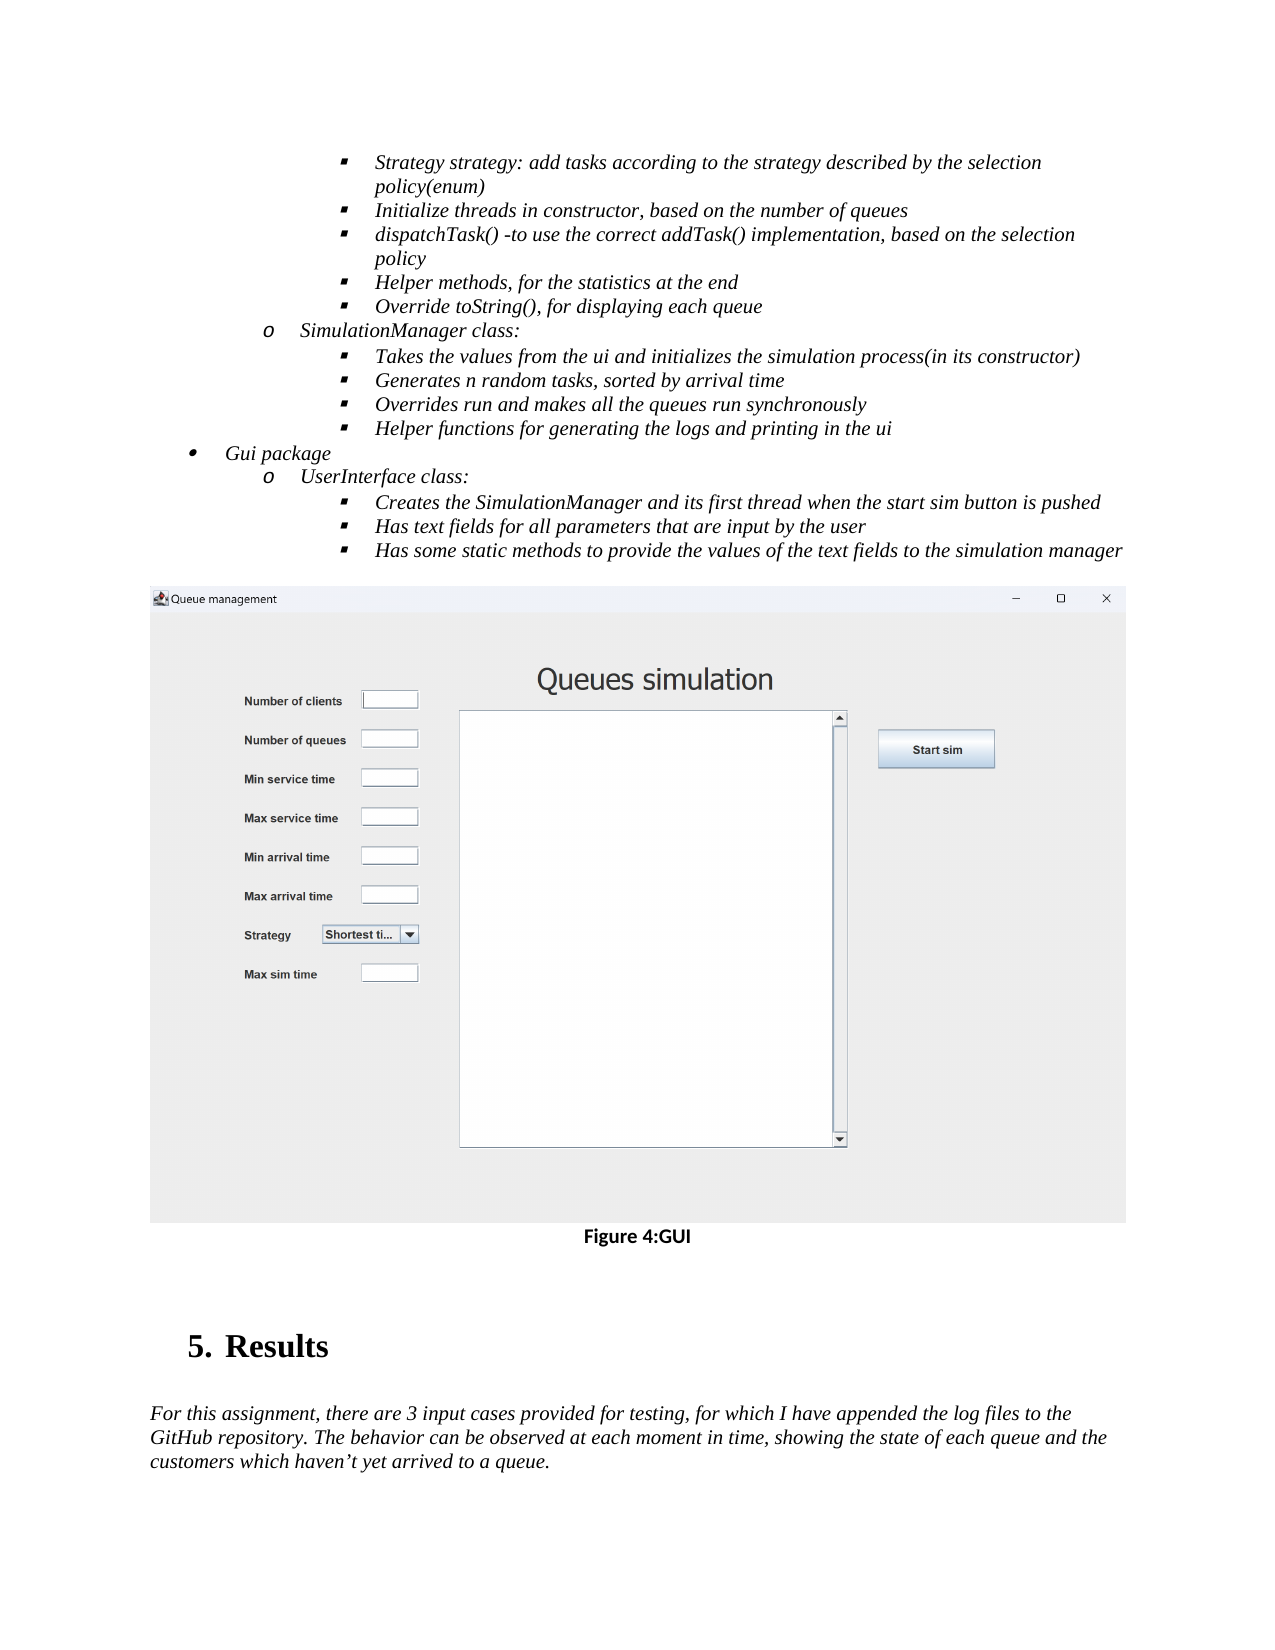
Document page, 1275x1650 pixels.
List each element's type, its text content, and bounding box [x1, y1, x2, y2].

list UserInterface class: [262, 464, 1125, 490]
list Gui package [187, 440, 1125, 464]
list Initialize threads in constructor, based on the number of queues [337, 198, 1125, 222]
list Helper functions for generating the logs and printing in the ui [337, 416, 1125, 440]
list Generates n random tasks, sorted by arrival time [337, 368, 1125, 392]
list Creates the SimulationManager and its first thread when the start sim button is pushed [337, 490, 1125, 514]
picture [150, 586, 1126, 1223]
list Overrides run and makes all the queues run synchronously [337, 392, 1125, 416]
list Has some static methods to provide the values of the text fields to the simulation manager [337, 538, 1125, 562]
list dispatchTask() -to use the correct addTask() implementation, based on the selection policy [337, 222, 1125, 270]
list Has text fields for all parameters that are input by the user [337, 514, 1125, 538]
list Takes the values from the ui and initializes the simulation process(in its constructor) [337, 344, 1125, 368]
subtitle Results [187, 1327, 1125, 1365]
text Figure 4:GUI [150, 1223, 1125, 1248]
text For this assignment, there are 3 input cases provided for testing, for which I have appended the log files to the GitHub repository. The behavior can be observed at each moment in time, showing the state of each queue and the customers which haven’t yet arrived to a queue. [150, 1401, 1125, 1473]
list SimulationManager class: [262, 318, 1125, 344]
list Strategy strategy: add tasks according to the strategy described by the selection policy(enum) [337, 150, 1125, 198]
list Helper methods, for the statistics at the end [337, 270, 1125, 294]
list Override toString(), for displaying each queue [337, 294, 1125, 318]
